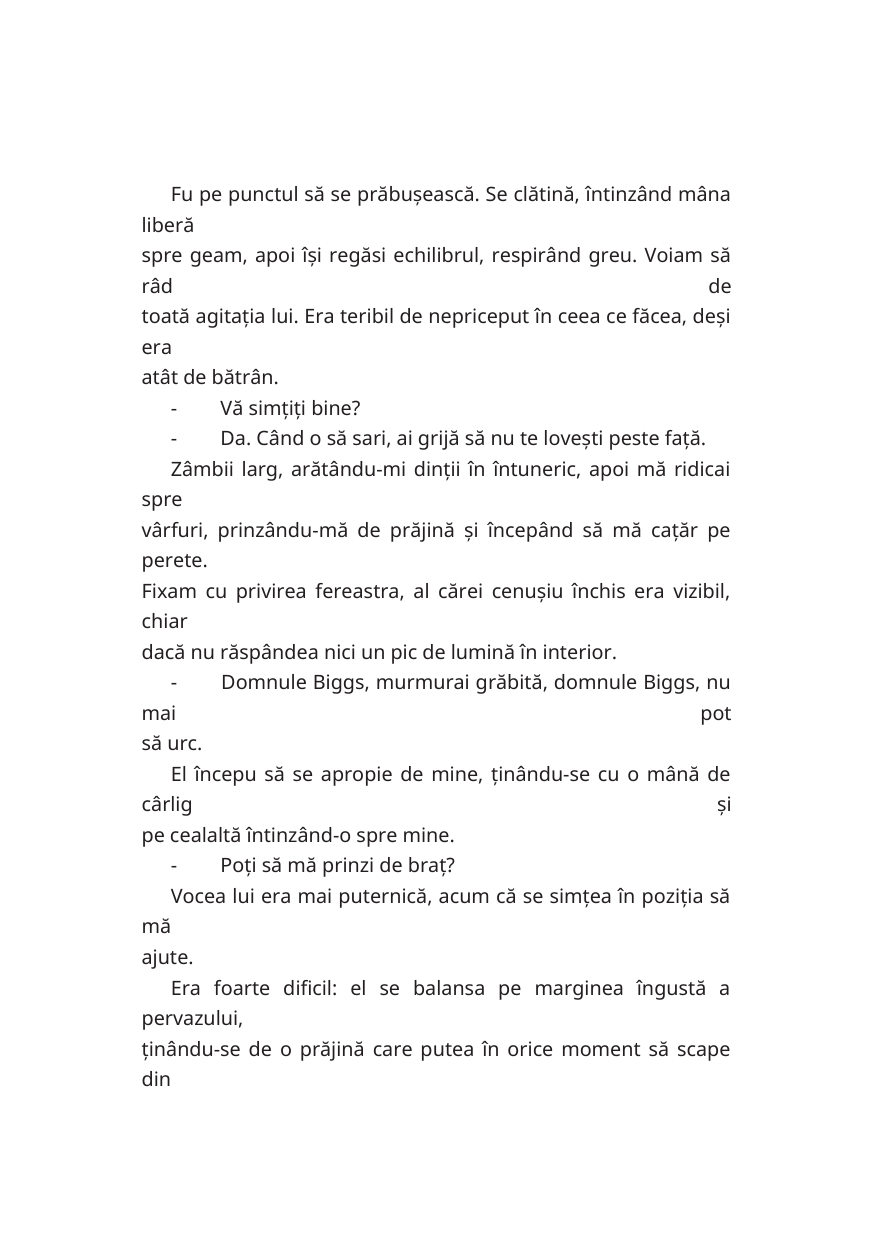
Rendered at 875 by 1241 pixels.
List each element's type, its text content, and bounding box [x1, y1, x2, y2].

list Poţi să mă prinzi de braţ? [141, 848, 733, 879]
list Da. Când o să sari, ai grijă să nu te loveşti peste faţă. [141, 421, 733, 452]
list Domnule Biggs, murmurai grăbită, domnule Biggs, nu mai pot să urc. [141, 665, 731, 757]
text Zâmbii larg, arătându-mi dinţii în întuneric, apoi mă ridicai spre vârfuri, prinzându-mă de prăjină şi începând să mă caţăr pe perete. Fixam cu privirea fereastra, al cărei cenuşiu închis era vizibil, chiar dacă nu răspândea nici un pic de lumină în interior. [141, 452, 731, 665]
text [141, 971, 731, 1093]
list Vă simţiţi bine? [141, 391, 733, 421]
text Vocea lui era mai puternică, acum că se simţea în poziţia să mă ajute. [141, 879, 731, 971]
text El începu să se apropie de mine, ţinându-se cu o mână de cârlig şi pe cealaltă întinzând-o spre mine. [141, 757, 731, 848]
text Fu pe punctul să se prăbuşească. Se clătină, întinzând mâna liberă spre geam, apoi îşi regăsi echilibrul, respirând greu. Voiam să râd de toată agitaţia lui. Era teribil de nepriceput în ceea ce făcea, deşi era atât de bătrân. [141, 177, 731, 391]
